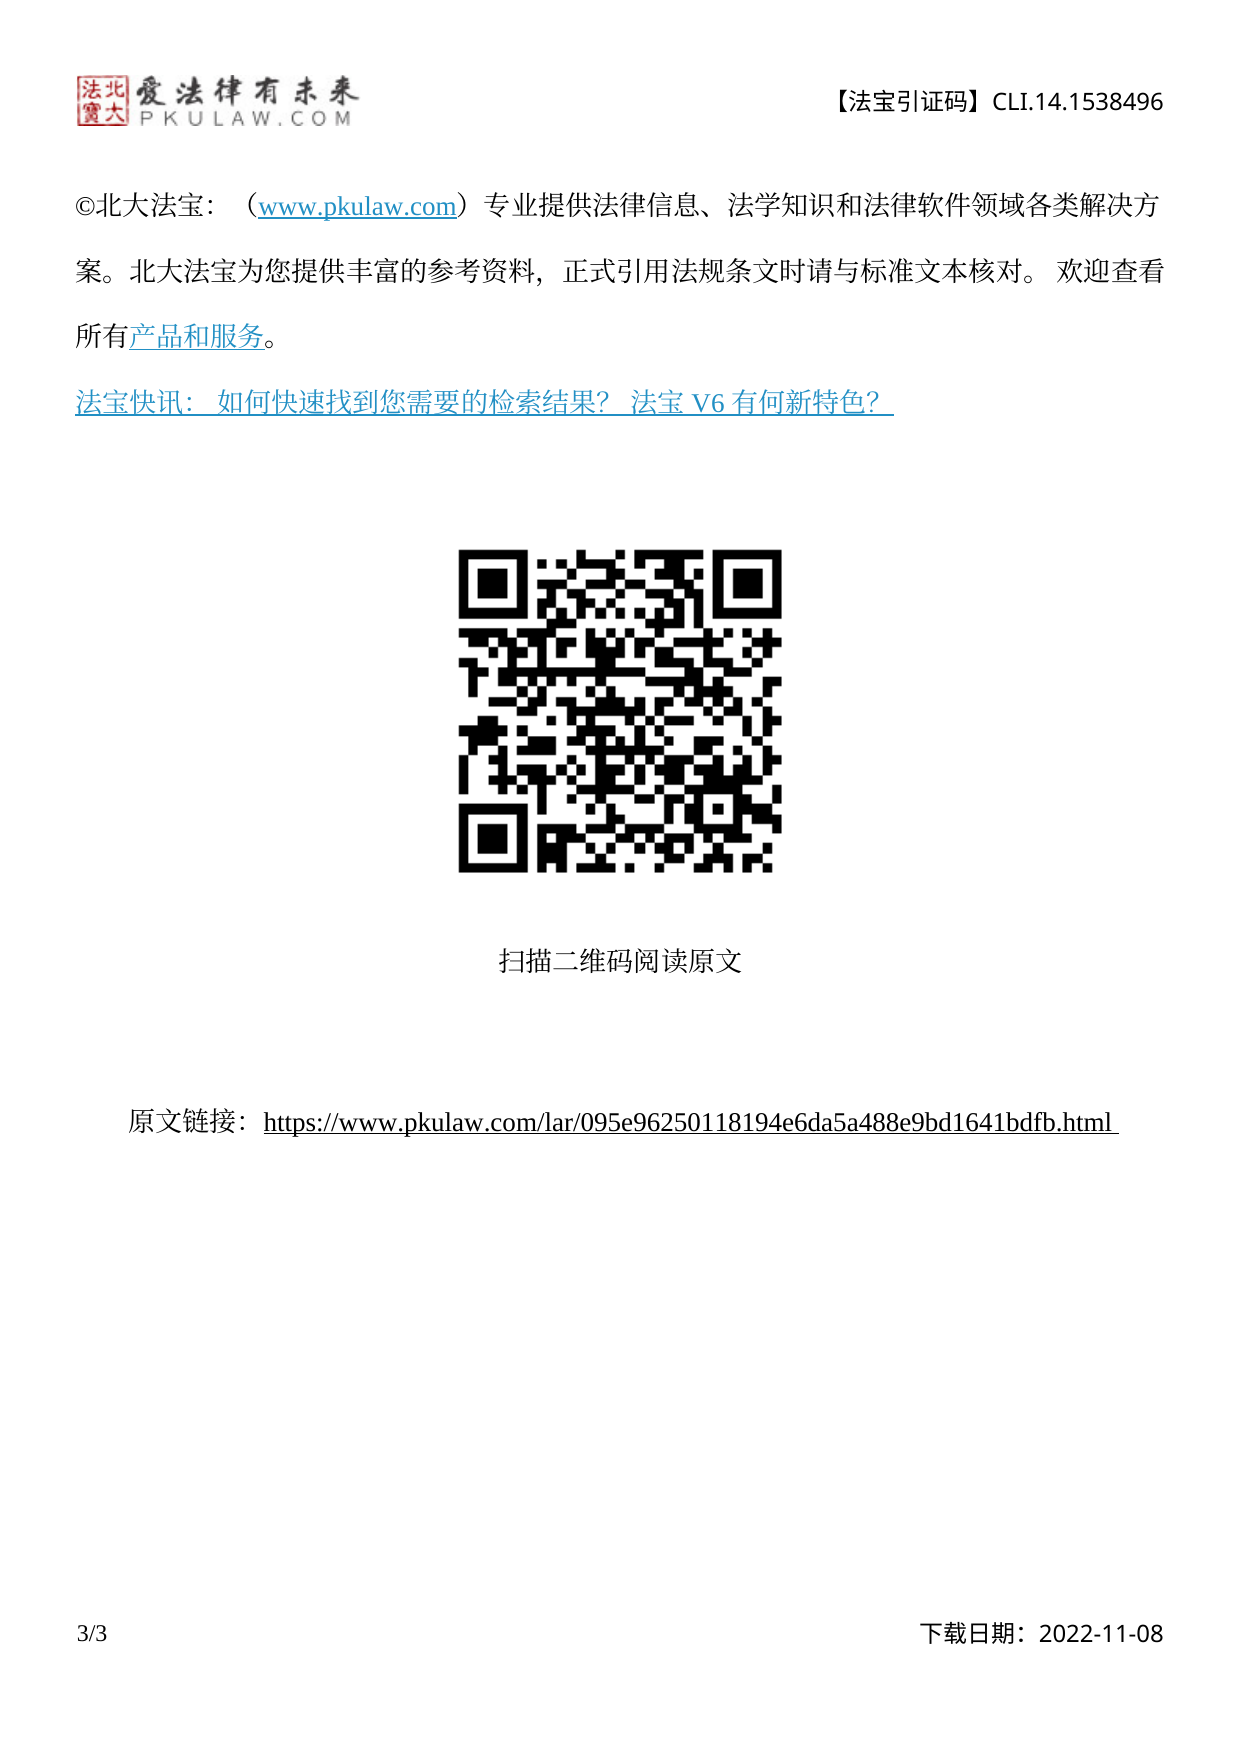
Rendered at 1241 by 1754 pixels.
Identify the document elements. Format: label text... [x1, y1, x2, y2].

picture [76, 75, 361, 126]
text 扫描二维码阅读原文 [169, 912, 1071, 978]
text 原文链接：https://www.pkulaw.com/lar/095e96250118194e6da5a488e9bd1641bdfb.html [75, 1071, 1165, 1137]
text ©北大法宝：（www.pkulaw.com）专业提供法律信息、法学知识和法律软件领域各类解决方案。北大法宝为您提供丰富的参考资料，正式引用法规条文时请与标准文本核对。 欢迎查看所有产品和服务。 法宝快讯： 如何快速找到您需要的检索结果？ 法宝 V6 有何新特色？ [75, 156, 1165, 418]
picture [420, 511, 821, 912]
